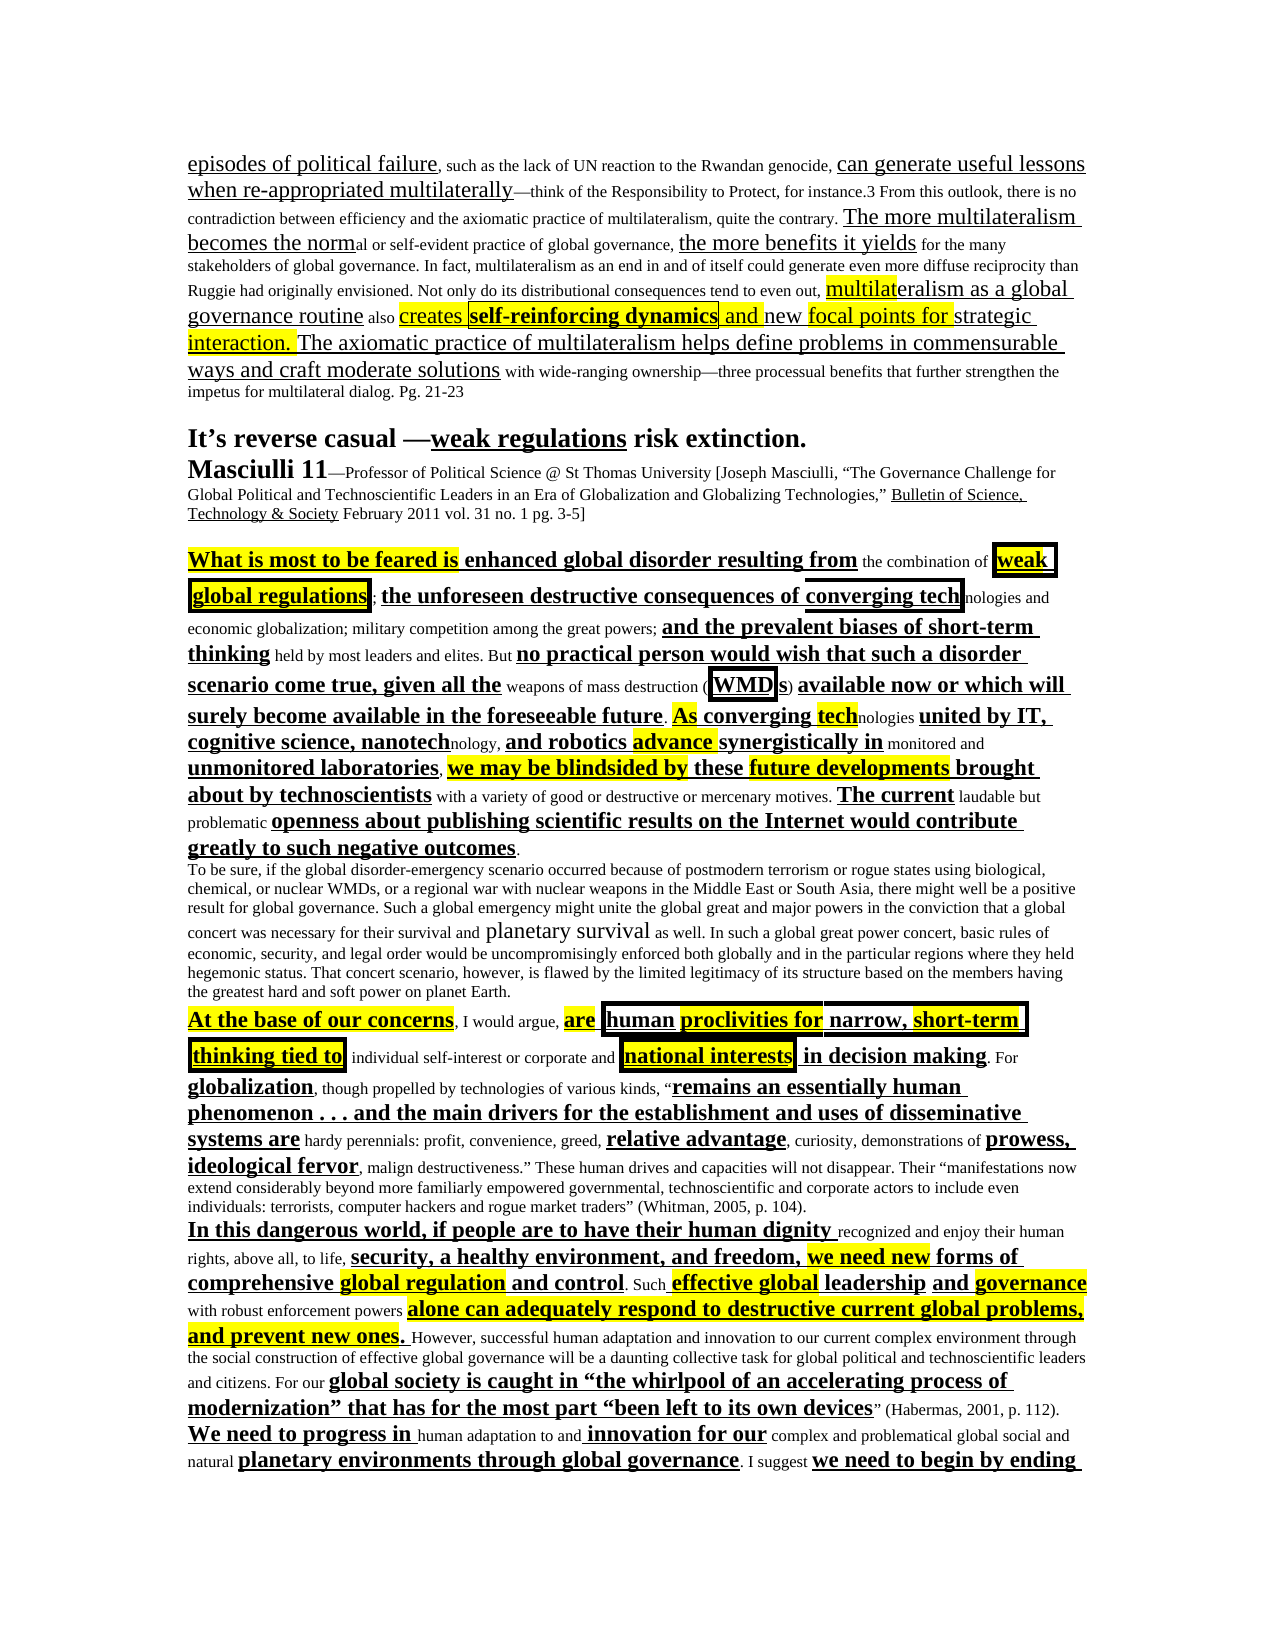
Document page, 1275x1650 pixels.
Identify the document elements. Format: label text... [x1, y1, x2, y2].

text At the base of our concerns, I would argue, are human proclivities for narrow, short-term thinking tied to individual self-interest or corporate and national interests in decision making. For globalization, though propelled by technologies of various kinds, “remains an essentially human phenomenon . . . and the main drivers for the establishment and uses of disseminative systems are hardy perennials: profit, convenience, greed, relative advantage, curiosity, demonstrations of prowess, ideological fervor, malign destructiveness.” These human drives and capacities will not disappear. Their “manifestations now extend considerably beyond more familiarly empowered governmental, technoscientific and corporate actors to include even individuals: terrorists, computer hackers and rogue market traders” (Whitman, 2005, p. 104). [187, 1001, 1087, 1216]
subtitle It’s reverse casual —weak regulations risk extinction. [187, 422, 1087, 453]
text To be sure, if the global disorder-emergency scenario occurred because of postmodern terrorism or rogue states using biological, chemical, or nuclear WMDs, or a regional war with nuclear weapons in the Middle East or South Asia, there might well be a positive result for global governance. Such a global emergency might unite the global great and major powers in the conviction that a global concert was necessary for their survival and planetary survival as well. In such a global great power concert, basic rules of economic, security, and legal order would be uncompromisingly enforced both globally and in the particular regions where they held hegemonic status. That concert scenario, however, is flawed by the limited legitimacy of its structure based on the members having the greatest hard and soft power on planet Earth. [187, 860, 1087, 1001]
text Masciulli 11—Professor of Political Science @ St Thomas University [Joseph Masciulli, “The Governance Challenge for Global Political and Technoscientific Leaders in an Era of Globalization and Globalizing Technologies,” Bulletin of Science, Technology & Society February 2011 vol. 31 no. 1 pg. 3-5] [187, 453, 1087, 523]
text What is most to be feared is enhanced global disorder resulting from the combination of weak global regulations; the unforeseen destructive consequences of converging technologies and economic globalization; military competition among the great powers; and the prevalent biases of short-term thinking held by most leaders and elites. But no practical person would wish that such a disorder scenario come true, given all the weapons of mass destruction (WMDs) available now or which will surely become available in the foreseeable future. As converging technologies united by IT, cognitive science, nanotechnology, and robotics advance synergistically in monitored and unmonitored laboratories, we may be blindsided by these future developments brought about by technoscientists with a variety of good or destructive or mercenary motives. The current laudable but problematic openness about publishing scientific results on the Internet would contribute greatly to such negative outcomes. [187, 542, 1087, 860]
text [187, 150, 1087, 401]
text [187, 1293, 1087, 1473]
